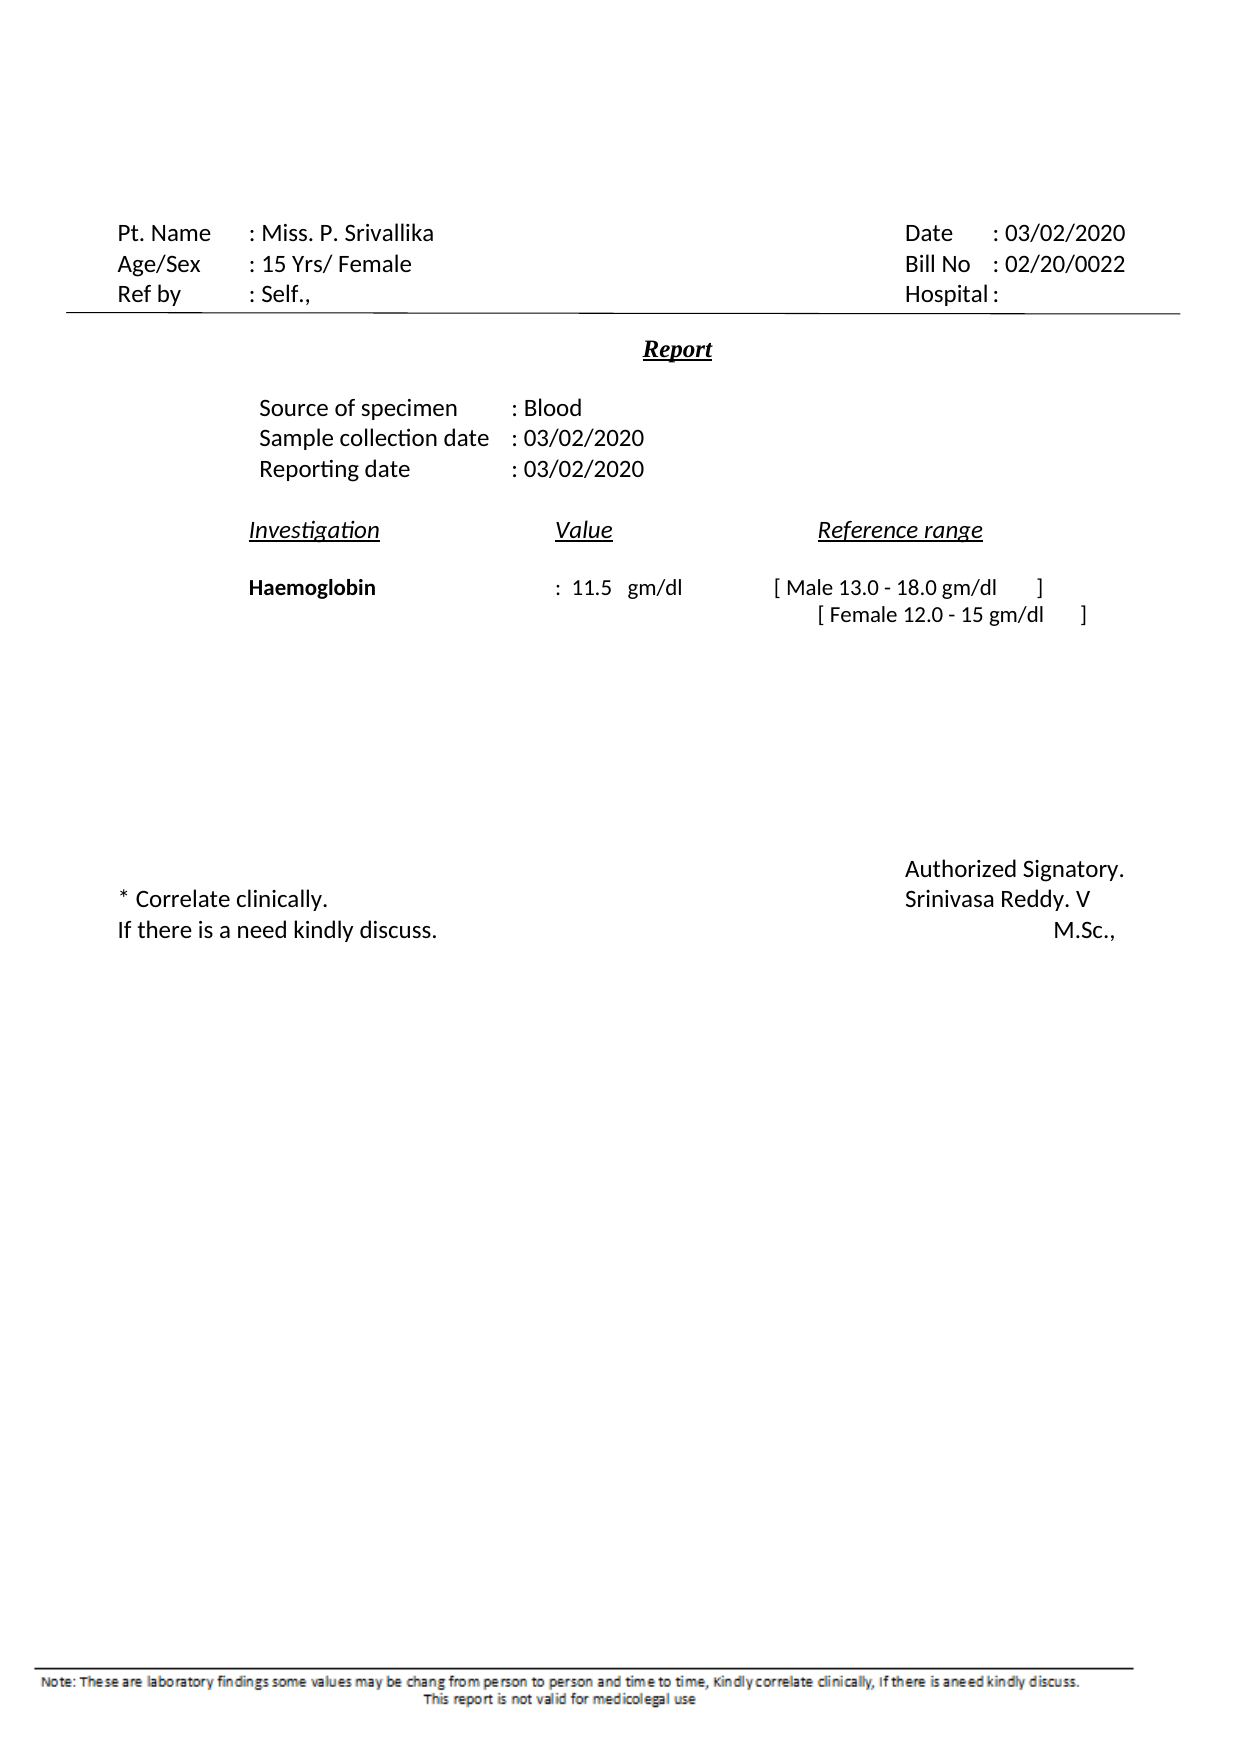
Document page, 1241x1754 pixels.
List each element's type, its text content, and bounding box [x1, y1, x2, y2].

text [ Female 12.0 - 15 gm/dl ] [774, 601, 1210, 629]
text Age/Sex : 15 Yrs/ Female Bill No : 02/20/0022 [74, 248, 1210, 278]
text Ref by : Self., Hospital : [74, 278, 1210, 309]
text Authorized Signatory. [905, 853, 1210, 883]
text Pt. Name : Miss. P. Srivallika Date : 03/02/2020 [74, 217, 1210, 248]
picture [30, 1665, 1137, 1709]
text Haemoglobin : 11.5 gm/dl [ Male 13.0 - 18.0 gm/dl ] [205, 573, 1210, 601]
text Investigation Value Reference range [205, 514, 1210, 544]
text Reporting date : 03/02/2020 [259, 453, 1210, 483]
text Source of specimen : Blood [259, 392, 1210, 422]
text * Correlate clinically. Srinivasa Reddy. V [74, 883, 1210, 914]
text If there is a need kindly discuss. M.Sc., [74, 914, 1210, 944]
text Report [599, 334, 1210, 363]
text Sample collection date : 03/02/2020 [259, 422, 1210, 453]
